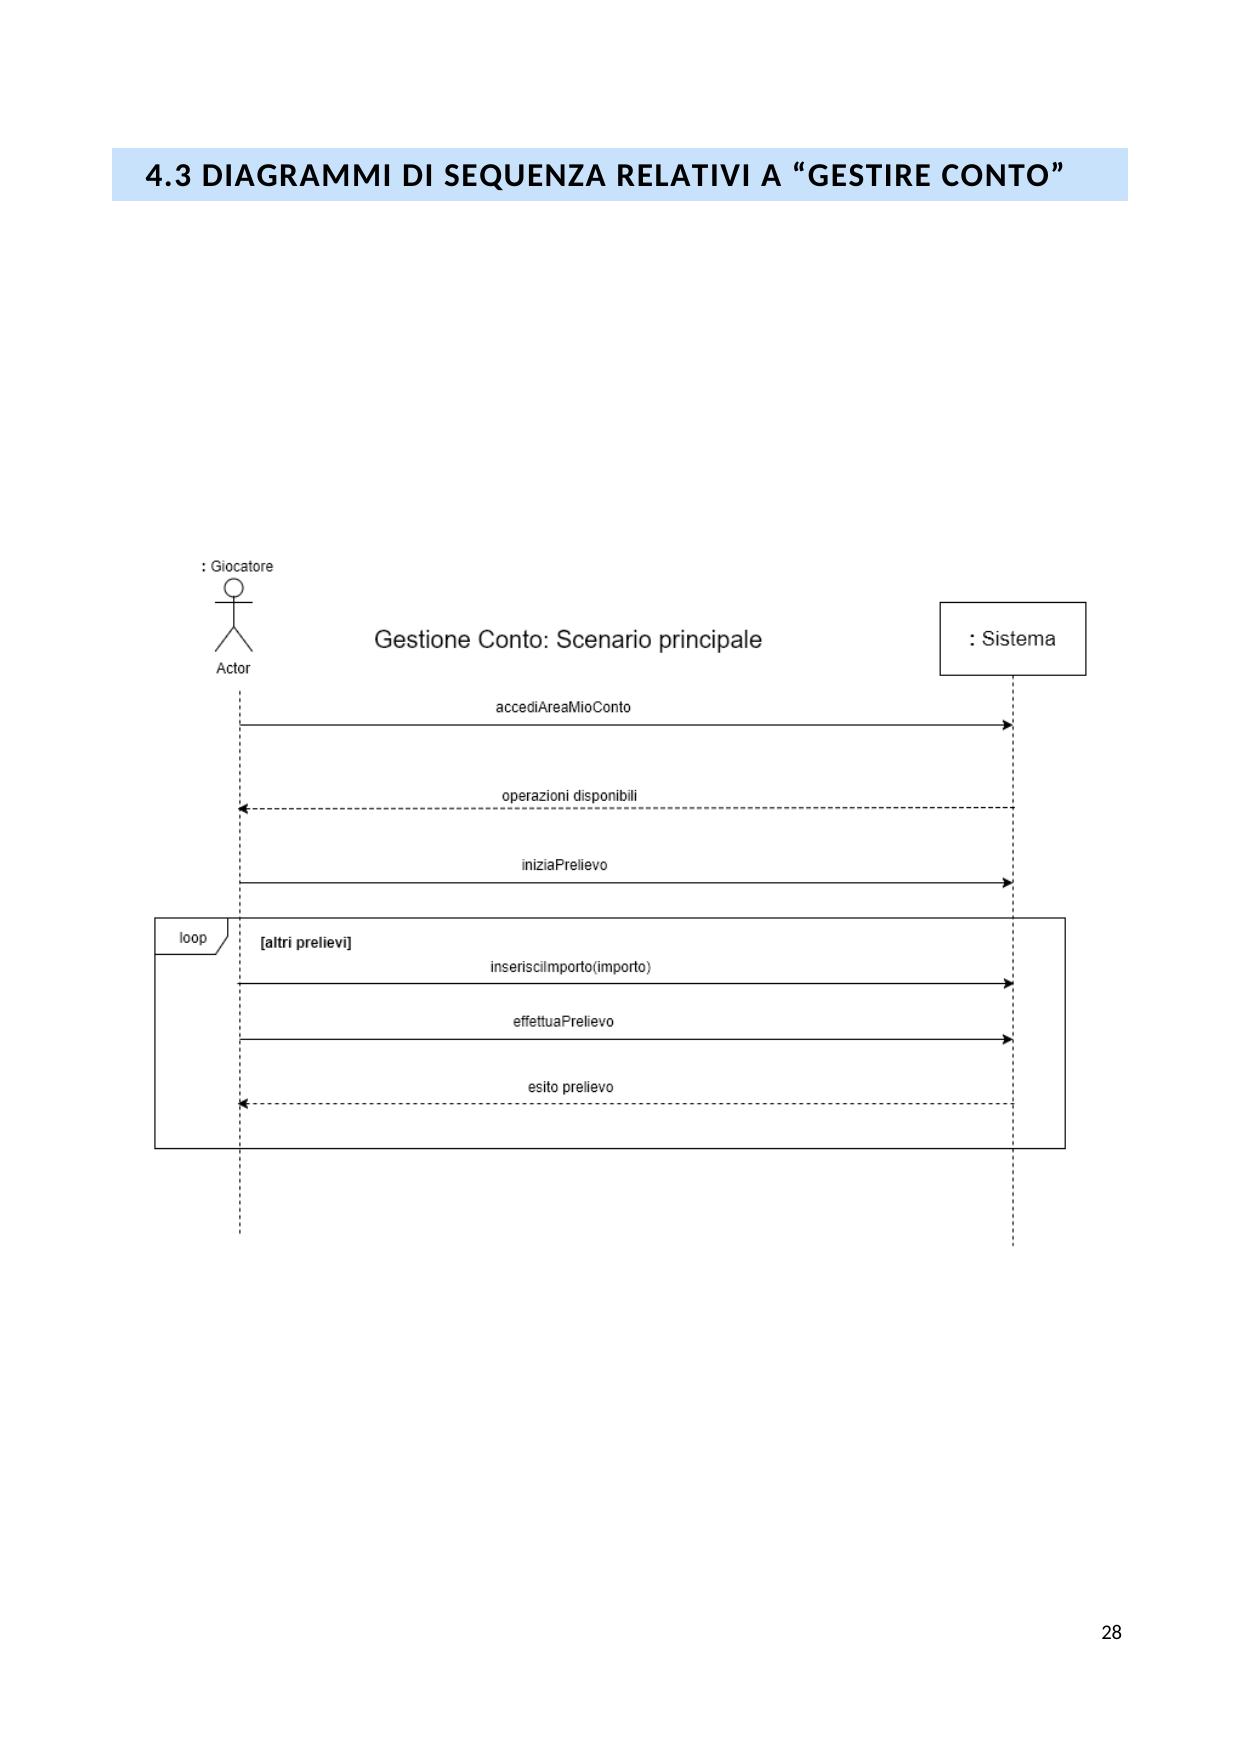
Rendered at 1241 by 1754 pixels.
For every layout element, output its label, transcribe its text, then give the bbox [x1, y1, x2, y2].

picture [118, 517, 1123, 1284]
subtitle 4.3 Diagrammi di sequenza relativi a “Gestire Conto” [118, 154, 1122, 194]
